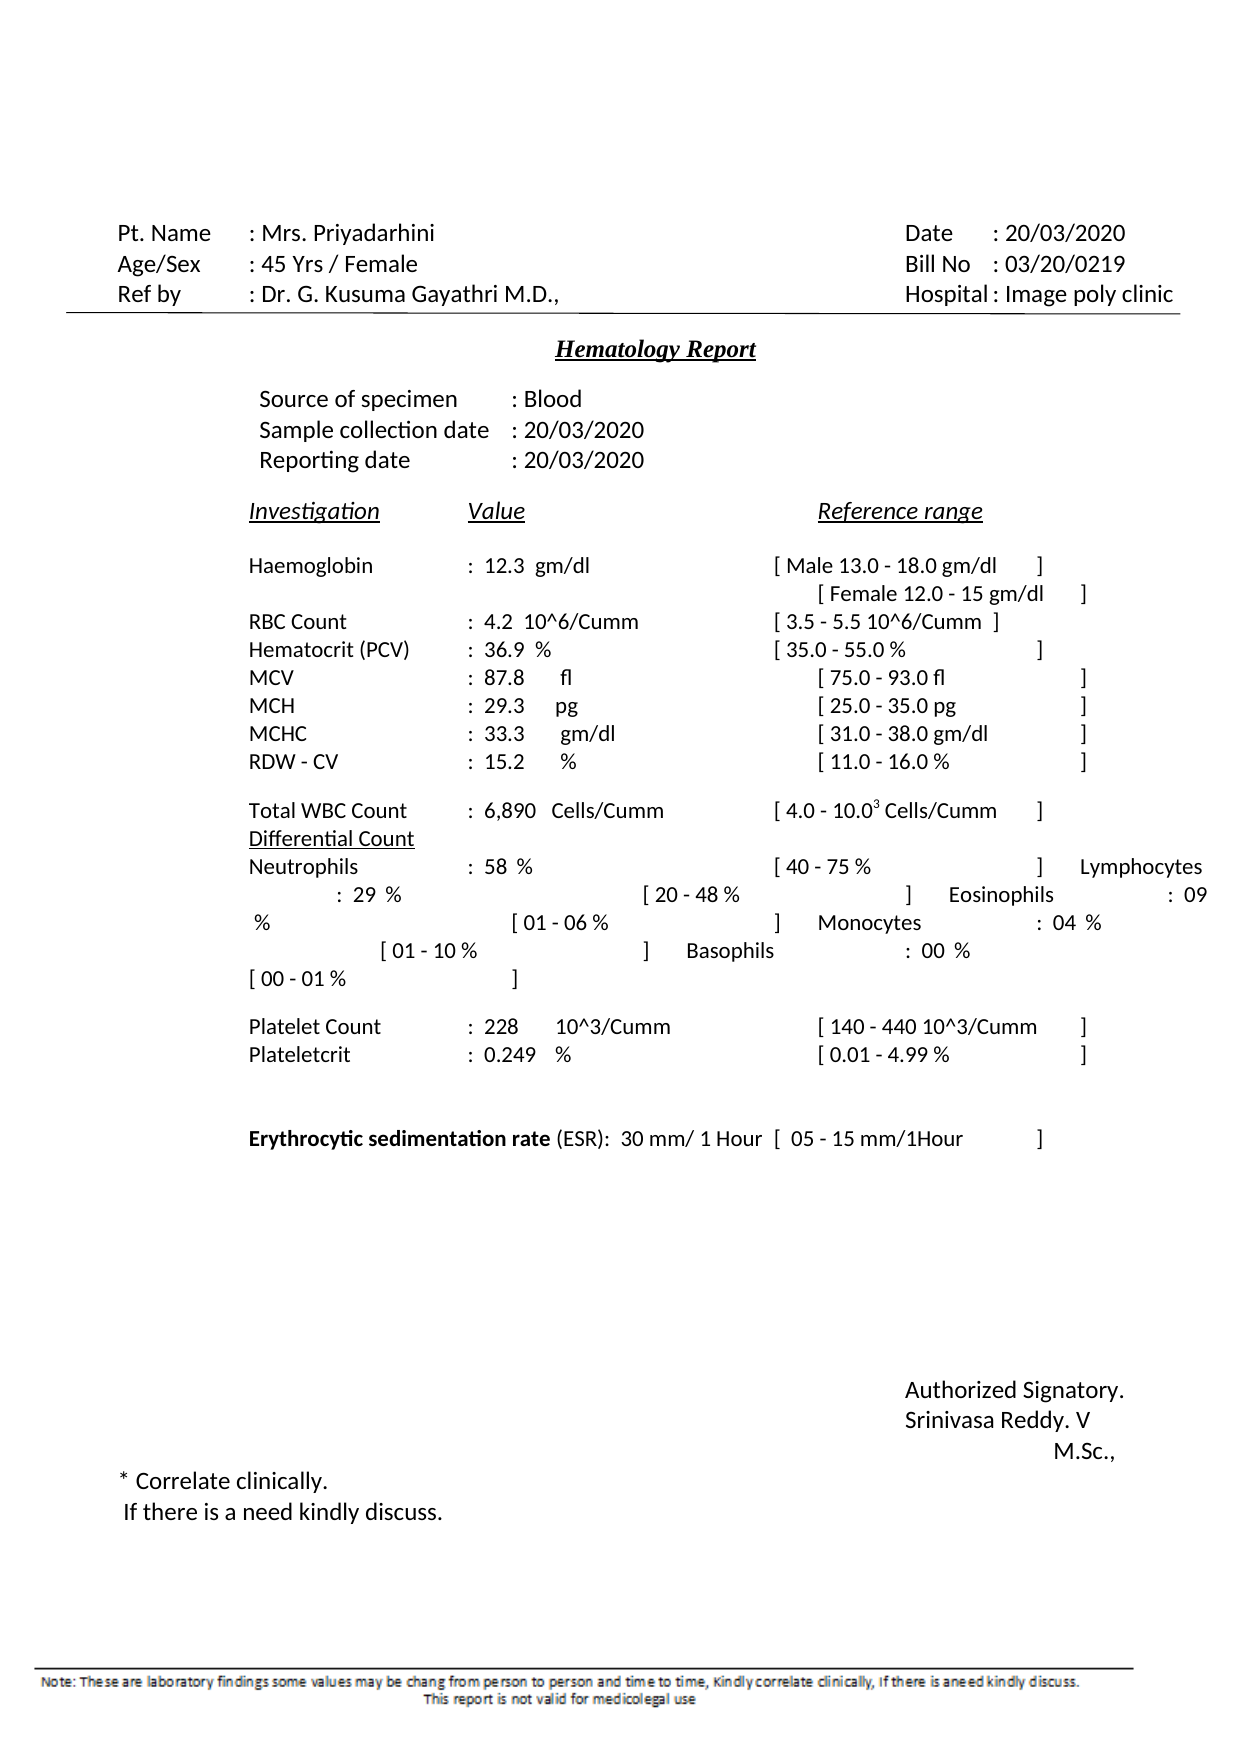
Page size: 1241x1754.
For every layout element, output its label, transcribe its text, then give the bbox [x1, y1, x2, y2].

text Reporting date : 20/03/2020 [259, 444, 1210, 475]
text If there is a need kindly discuss. [74, 1496, 1210, 1527]
text MCV : 87.8 fl [ 75.0 - 93.0 fl ] [205, 663, 1210, 691]
text Neutrophils : 58 % [ 40 - 75 % ] Lymphocytes : 29 % [ 20 - 48 % ] Eosinophils : 09 % [ 01 - 06 % ] Monocytes : 04 % [ 01 - 10 % ] Basophils : 00 % [ 00 - 01 % ] [205, 852, 1210, 992]
text Ref by : Dr. G. Kusuma Gayathri M.D., Hospital : Image poly clinic [74, 278, 1210, 309]
text * Correlate clinically. [74, 1466, 1210, 1496]
text Sample collection date : 20/03/2020 [259, 414, 1210, 444]
text Total WBC Count : 6,890 Cells/Cumm [ 4.0 - 10.03 Cells/Cumm ] [205, 796, 1210, 824]
text Srinivasa Reddy. V [861, 1404, 1210, 1435]
text Platelet Count : 228 10^3/Cumm [ 140 - 440 10^3/Cumm ] [205, 1012, 1210, 1040]
text Authorized Signatory. [905, 1374, 1210, 1404]
text Differential Count [205, 824, 1210, 852]
text Haemoglobin : 12.3 gm/dl [ Male 13.0 - 18.0 gm/dl ] [205, 551, 1210, 579]
text Hematology Report [511, 334, 1210, 363]
text Erythrocytic sedimentation rate (ESR): 30 mm/ 1 Hour [ 05 - 15 mm/1Hour ] [205, 1124, 1210, 1152]
text [ Female 12.0 - 15 gm/dl ] [774, 579, 1210, 607]
text MCHC : 33.3 gm/dl [ 31.0 - 38.0 gm/dl ] [205, 719, 1210, 747]
text Hematocrit (PCV) : 36.9 % [ 35.0 - 55.0 % ] [205, 635, 1210, 663]
text Age/Sex : 45 Yrs / Female Bill No : 03/20/0219 [74, 248, 1210, 278]
text M.Sc., [992, 1435, 1210, 1466]
text RDW - CV : 15.2 % [ 11.0 - 16.0 % ] [205, 747, 1210, 776]
picture [30, 1665, 1137, 1709]
text Source of specimen : Blood [259, 383, 1210, 414]
text Plateletcrit : 0.249 % [ 0.01 - 4.99 % ] [205, 1040, 1210, 1068]
text RBC Count : 4.2 10^6/Cumm [ 3.5 - 5.5 10^6/Cumm ] [205, 607, 1210, 635]
text Investigation Value Reference range [205, 495, 1210, 526]
text Pt. Name : Mrs. Priyadarhini Date : 20/03/2020 [74, 217, 1210, 248]
text MCH : 29.3 pg [ 25.0 - 35.0 pg ] [205, 691, 1210, 719]
